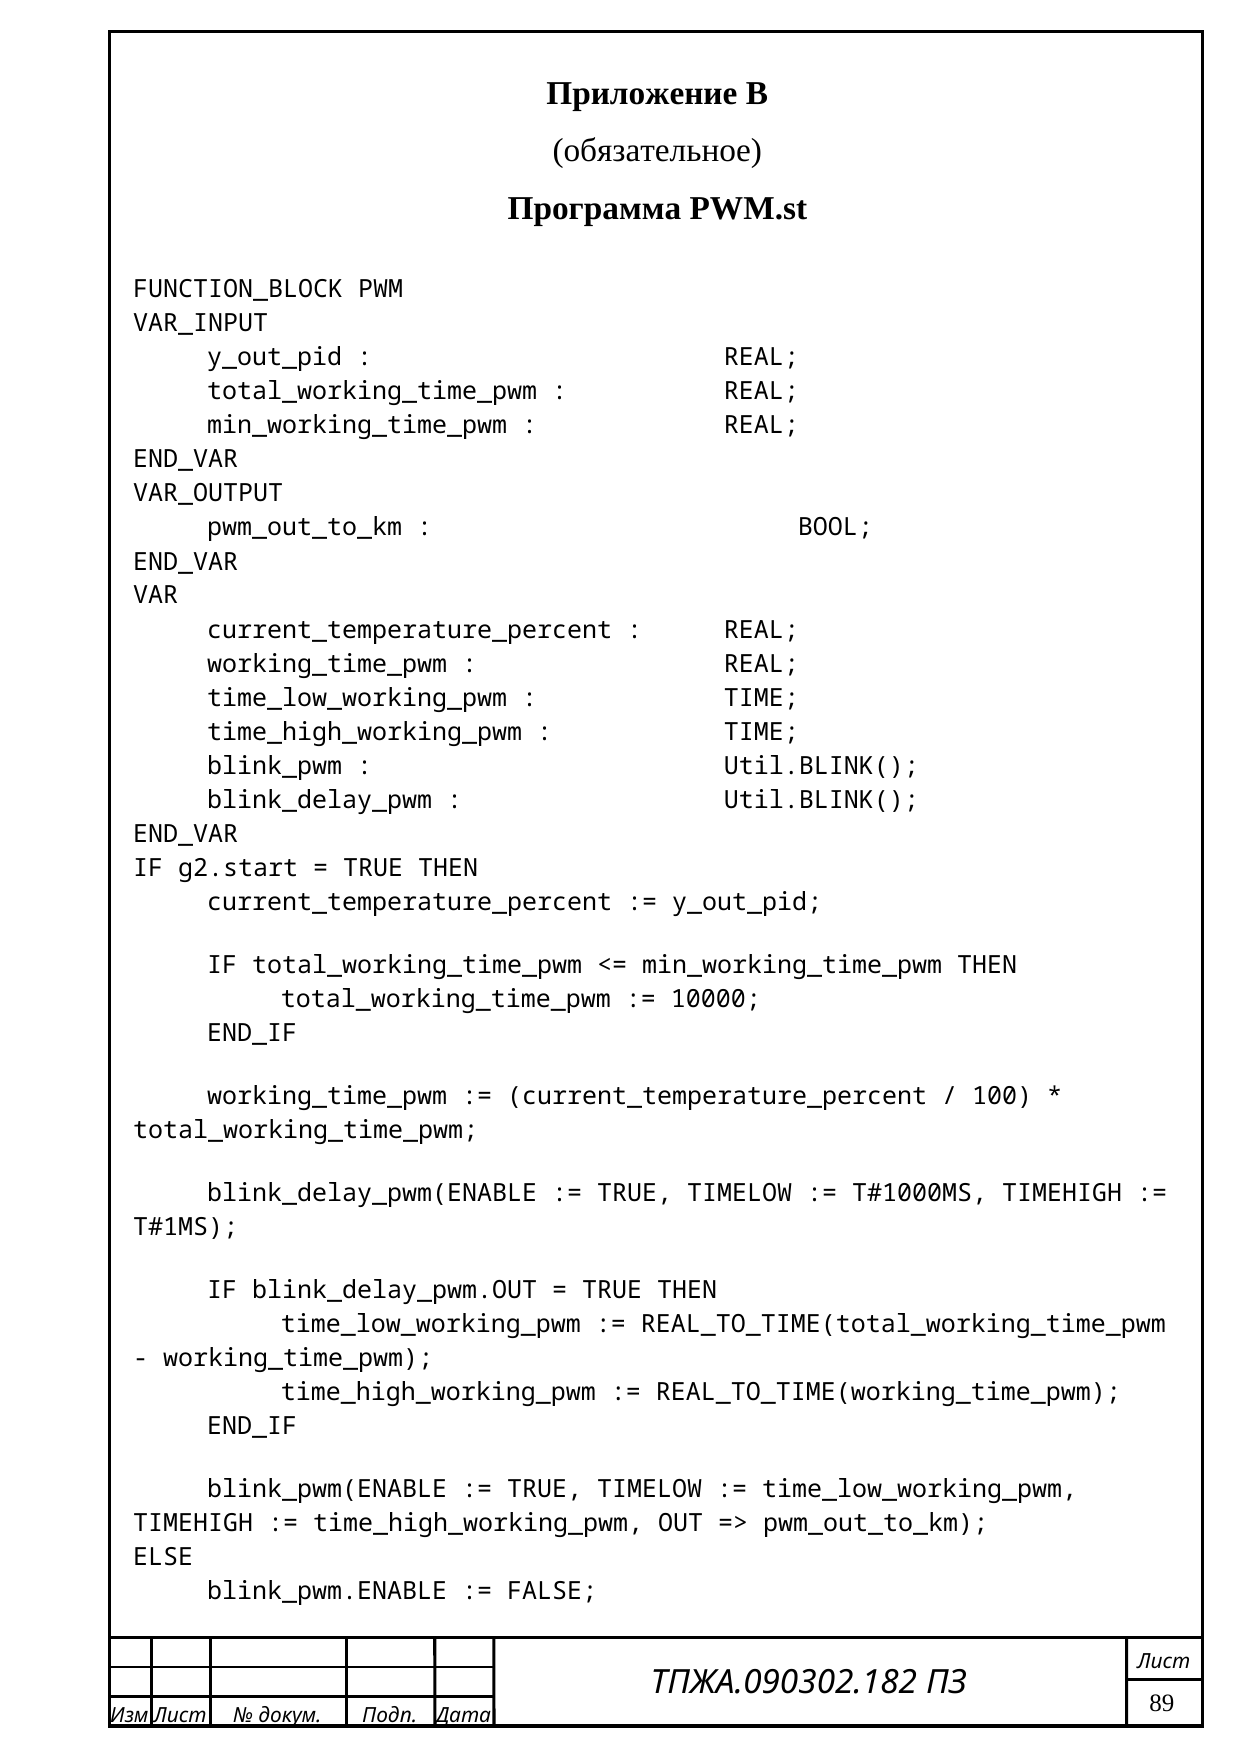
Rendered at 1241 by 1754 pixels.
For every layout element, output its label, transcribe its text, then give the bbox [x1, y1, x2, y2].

text IF total_working_time_pwm <= min_working_time_pwm THEN [133, 947, 1181, 981]
text time_low_working_pwm : TIME; [133, 679, 1181, 713]
text current_temperature_percent := y_out_pid; [133, 884, 1181, 918]
text END_IF [133, 1407, 1181, 1442]
text VAR_INPUT [133, 305, 1181, 339]
text blink_pwm.ENABLE := FALSE; [133, 1572, 1181, 1607]
text time_high_working_pwm := REAL_TO_TIME(working_time_pwm); [133, 1373, 1181, 1407]
text time_high_working_pwm : TIME; [133, 713, 1181, 747]
text IF blink_delay_pwm.OUT = TRUE THEN [133, 1271, 1181, 1305]
text total_working_time_pwm := 10000; [133, 981, 1181, 1015]
text current_temperature_percent : REAL; [133, 611, 1181, 645]
subtitle Приложение В (обязательное) Программа PWM.st [133, 73, 1181, 226]
text blink_pwm(ENABLE := TRUE, TIMELOW := time_low_working_pwm, TIMEHIGH := time_high_working_pwm, OUT => pwm_out_to_km); [133, 1470, 1181, 1538]
text min_working_time_pwm : REAL; [133, 407, 1181, 441]
text VAR [133, 577, 1181, 611]
text END_VAR [133, 816, 1181, 850]
text VAR_OUTPUT [133, 475, 1181, 509]
text END_VAR [133, 441, 1181, 475]
text y_out_pid : REAL; [133, 339, 1181, 373]
text blink_pwm : Util.BLINK(); [133, 747, 1181, 782]
text ELSE [133, 1538, 1181, 1572]
text FUNCTION_BLOCK PWM [133, 271, 1181, 305]
text END_IF [133, 1015, 1181, 1049]
text blink_delay_pwm : Util.BLINK(); [133, 782, 1181, 816]
text pwm_out_to_km : BOOL; [133, 509, 1181, 543]
text total_working_time_pwm : REAL; [133, 373, 1181, 407]
text working_time_pwm : REAL; [133, 645, 1181, 679]
text working_time_pwm := (current_temperature_percent / 100) * total_working_time_pwm; [133, 1077, 1181, 1146]
text IF g2.start = TRUE THEN [133, 850, 1181, 884]
text time_low_working_pwm := REAL_TO_TIME(total_working_time_pwm - working_time_pwm); [133, 1305, 1181, 1373]
text blink_delay_pwm(ENABLE := TRUE, TIMELOW := T#1000MS, TIMEHIGH := T#1MS); [133, 1174, 1181, 1242]
text END_VAR [133, 543, 1181, 577]
